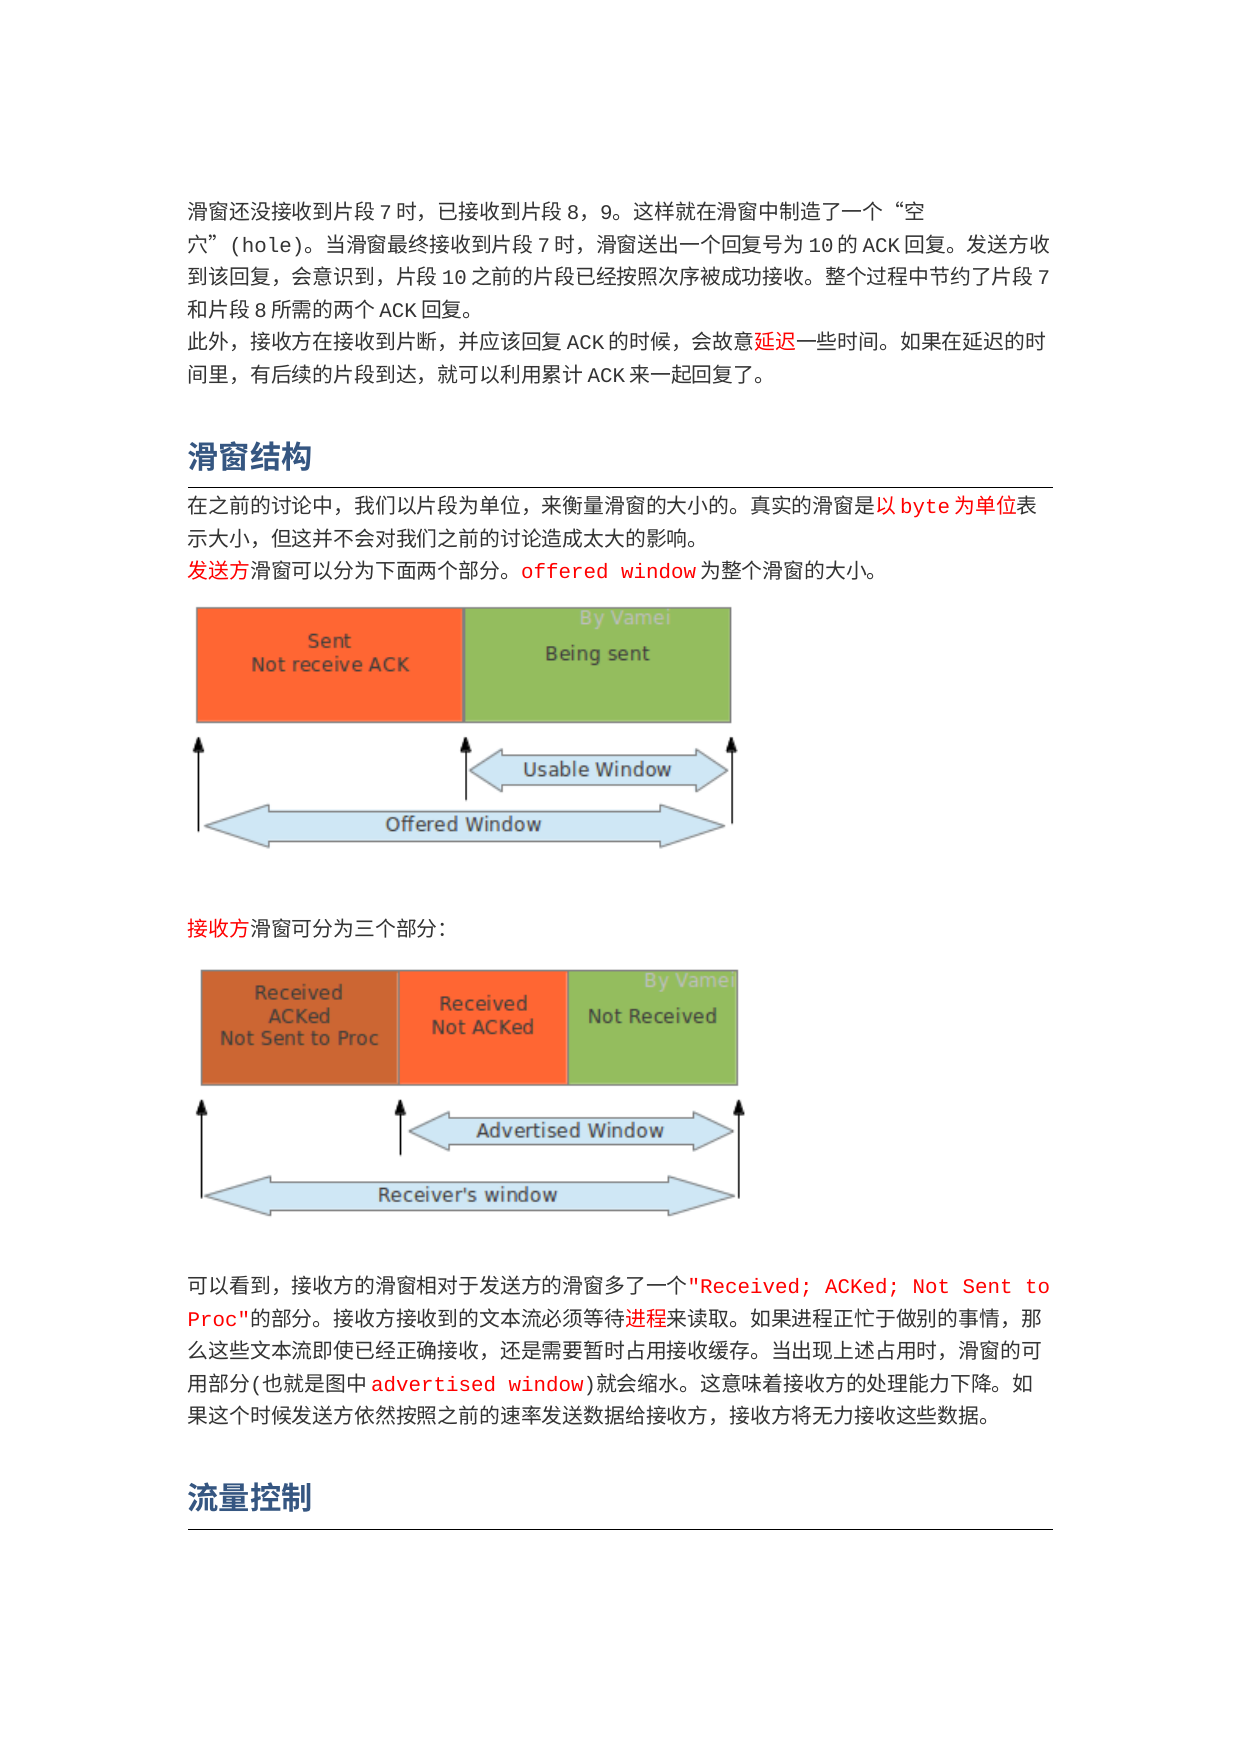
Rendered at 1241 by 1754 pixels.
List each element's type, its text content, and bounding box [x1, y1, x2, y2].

text 滑窗还没接收到片段7时，已接收到片段8，9。这样就在滑窗中制造了一个“空穴”(hole)。当滑窗最终接收到片段7时，滑窗送出一个回复号为10的ACK回复。发送方收到该回复，会意识到，片段10之前的片段已经按照次序被成功接收。整个过程中节约了片段7和片段8所需的两个ACK回复。 [187, 194, 1053, 324]
subtitle 流量控制 [187, 1463, 1053, 1530]
text 发送方滑窗可以分为下面两个部分。offered window为整个滑窗的大小。 [187, 553, 1053, 586]
picture [187, 945, 754, 1235]
text 接收方滑窗可分为三个部分： [187, 911, 1053, 943]
text 可以看到，接收方的滑窗相对于发送方的滑窗多了一个"Received; ACKed; Not Sent to Proc"的部分。接收方接收到的文本流必须等待进程来读取。如果进程正忙于做别的事情，那么这些文本流即使已经正确接收，还是需要暂时占用接收缓存。当出现上述占用时，滑窗的可用部分(也就是图中advertised window)就会缩水。这意味着接收方的处理能力下降。如果这个时候发送方依然按照之前的速率发送数据给接收方，接收方将无力接收这些数据。 [187, 1268, 1053, 1431]
text 在之前的讨论中，我们以片段为单位，来衡量滑窗的大小的。真实的滑窗是以byte为单位表示大小，但这并不会对我们之前的讨论造成太大的影响。 [187, 488, 1053, 553]
subtitle 滑窗结构 [187, 422, 1053, 488]
picture [187, 598, 740, 866]
text 此外，接收方在接收到片断，并应该回复ACK的时候，会故意延迟一些时间。如果在延迟的时间里，有后续的片段到达，就可以利用累计ACK来一起回复了。 [187, 324, 1053, 389]
